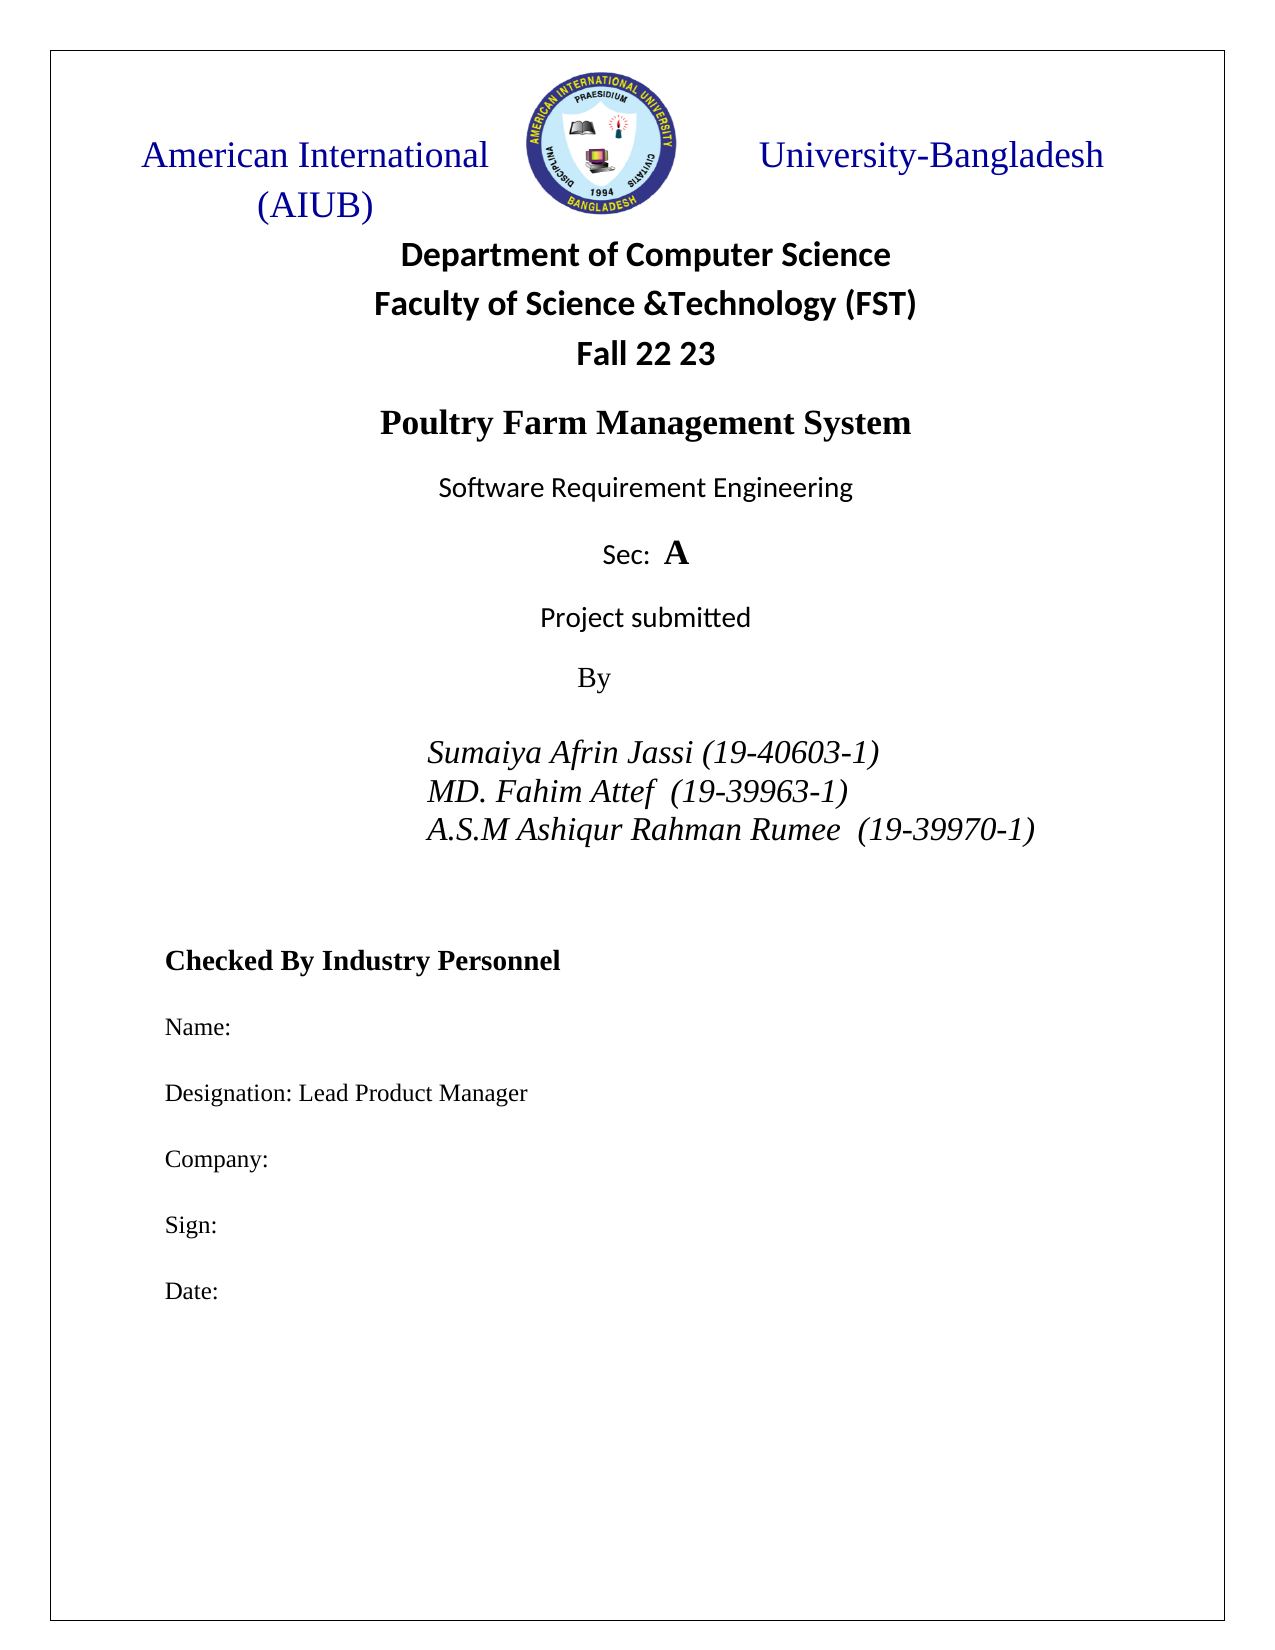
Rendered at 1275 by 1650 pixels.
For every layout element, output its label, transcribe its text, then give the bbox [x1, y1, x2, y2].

text Sumaiya Afrin Jassi (19-40603-1) [427, 732, 1164, 771]
text Sec: A [127, 531, 1164, 572]
text MD. Fahim Attef (19-39963-1) [427, 771, 1164, 809]
text Poultry Farm Management System [127, 402, 1164, 442]
list Checked By Industry Personnel [164, 943, 1164, 977]
list Sign: [164, 1210, 1164, 1239]
list Designation: Lead Product Manager [164, 1078, 1164, 1107]
text By [502, 661, 1164, 694]
text A.S.M Ashiqur Rahman Rumee (19-39970-1) [352, 809, 1164, 847]
text American International University-Bangladesh (AIUB) Department of Computer Science Faculty of Science &Technology (FST) Fall 22 23 [127, 133, 1164, 374]
text Project submitted [127, 599, 1164, 634]
list Date: [164, 1276, 1164, 1305]
list Name: [164, 1012, 1164, 1041]
list Company: [164, 1144, 1164, 1173]
picture [522, 68, 680, 218]
text Software Requirement Engineering [127, 469, 1164, 505]
